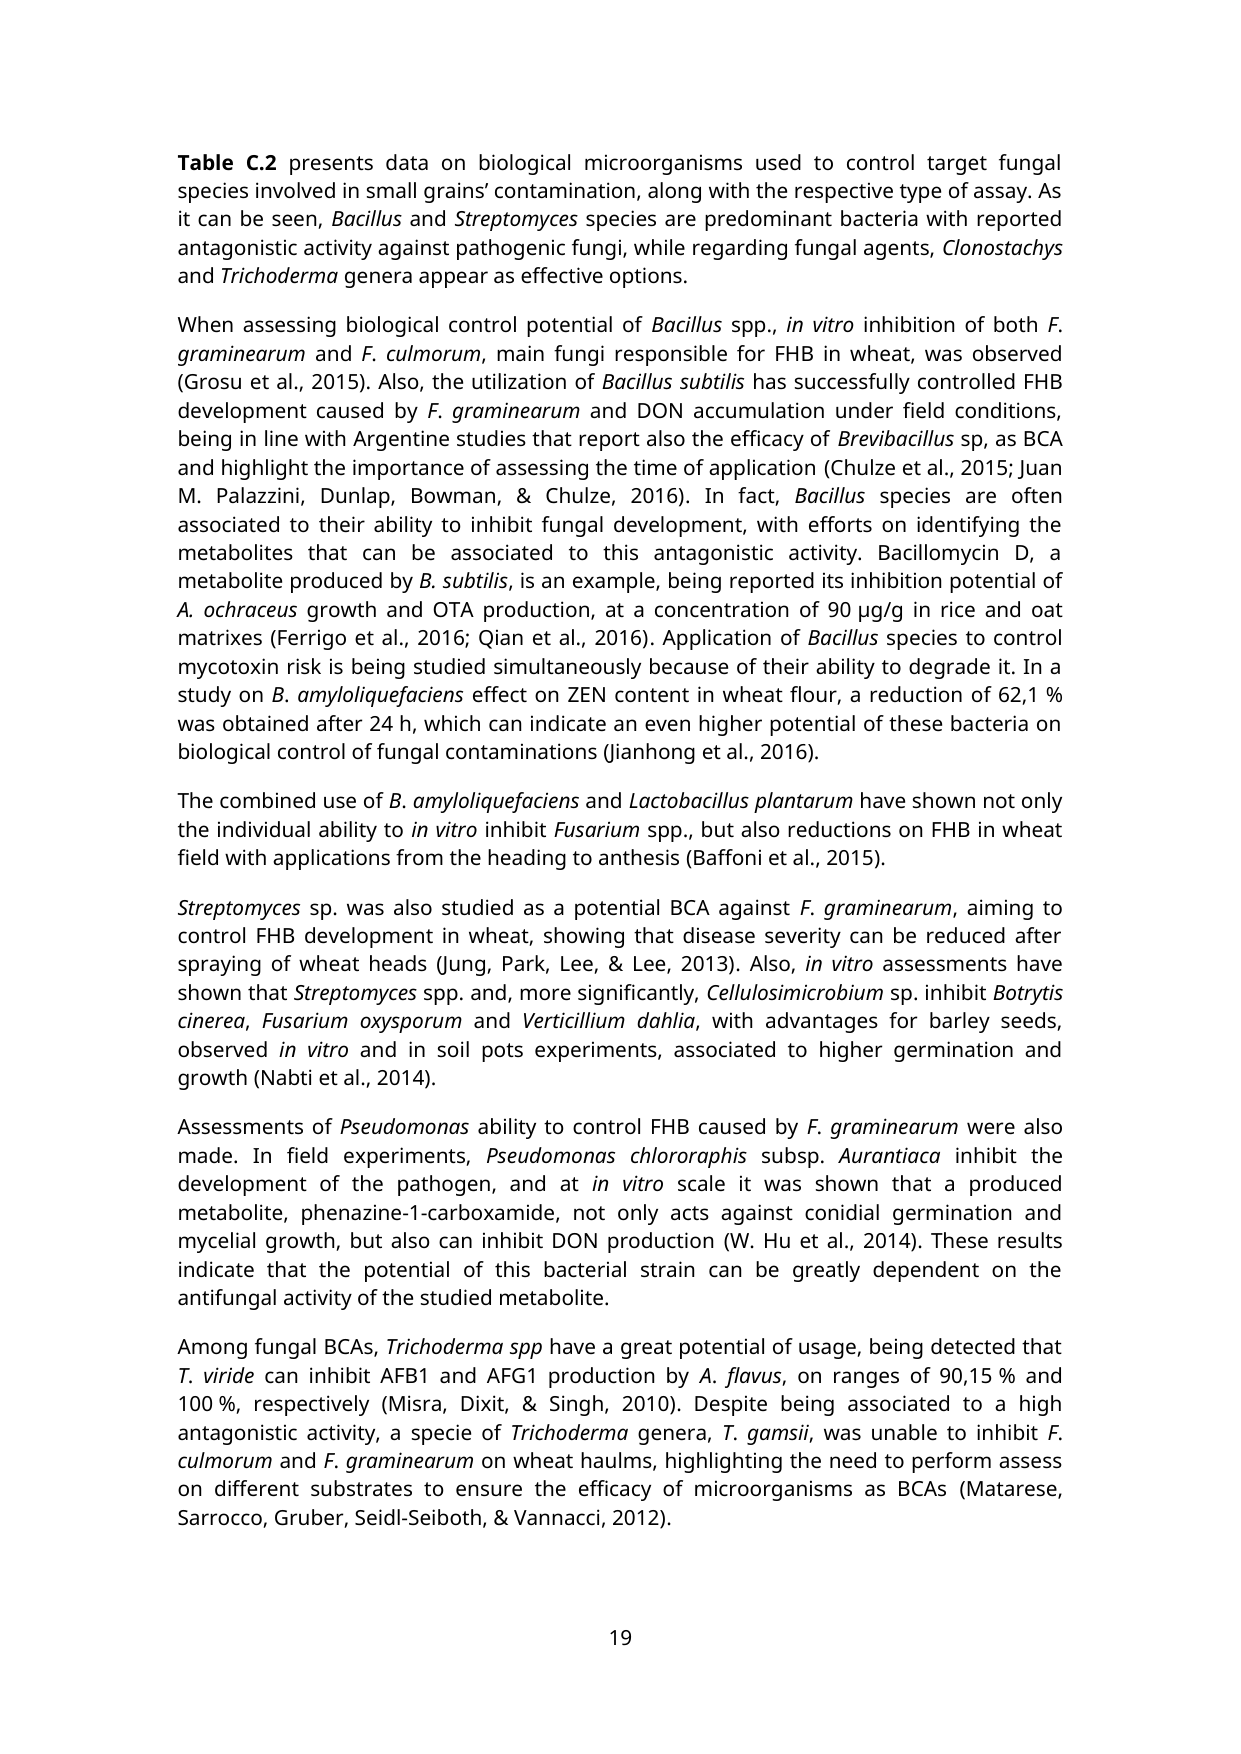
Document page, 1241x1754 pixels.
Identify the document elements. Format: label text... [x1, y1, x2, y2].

text Table C.2 presents data on biological microorganisms used to control target fungal species involved in small grains’ contamination, along with the respective type of assay. As it can be seen, Bacillus and Streptomyces species are predominant bacteria with reported antagonistic activity against pathogenic fungi, while regarding fungal agents, Clonostachys and Trichoderma genera appear as effective options. [177, 148, 1063, 290]
text When assessing biological control potential of Bacillus spp., in vitro inhibition of both F. graminearum and F. culmorum, main fungi responsible for FHB in wheat, was observed (Grosu et al., 2015). Also, the utilization of Bacillus subtilis has successfully controlled FHB development caused by F. graminearum and DON accumulation under field conditions, being in line with Argentine studies that report also the efficacy of Brevibacillus sp, as BCA and highlight the importance of assessing the time of application (Chulze et al., 2015; Juan M. Palazzini, Dunlap, Bowman, & Chulze, 2016). In fact, Bacillus species are often associated to their ability to inhibit fungal development, with efforts on identifying the metabolites that can be associated to this antagonistic activity. Bacillomycin D, a metabolite produced by B. subtilis, is an example, being reported its inhibition potential of A. ochraceus growth and OTA production, at a concentration of 90 µg/g in rice and oat matrixes (Ferrigo et al., 2016; Qian et al., 2016). Application of Bacillus species to control mycotoxin risk is being studied simultaneously because of their ability to degrade it. In a study on B. amyloliquefaciens effect on ZEN content in wheat flour, a reduction of 62,1 % was obtained after 24 h, which can indicate an even higher potential of these bacteria on biological control of fungal contaminations (Jianhong et al., 2016). [177, 311, 1063, 766]
text The combined use of B. amyloliquefaciens and Lactobacillus plantarum have shown not only the individual ability to in vitro inhibit Fusarium spp., but also reductions on FHB in wheat field with applications from the heading to anthesis (Baffoni et al., 2015). [177, 786, 1063, 872]
text Among fungal BCAs, Trichoderma spp have a great potential of usage, being detected that T. viride can inhibit AFB1 and AFG1 production by A. flavus, on ranges of 90,15 % and 100 %, respectively (Misra, Dixit, & Singh, 2010). Despite being associated to a high antagonistic activity, a specie of Trichoderma genera, T. gamsii, was unable to inhibit F. culmorum and F. graminearum on wheat haulms, highlighting the need to perform assess on different substrates to ensure the efficacy of microorganisms as BCAs (Matarese, Sarrocco, Gruber, Seidl-Seiboth, & Vannacci, 2012). [177, 1332, 1063, 1531]
text Streptomyces sp. was also studied as a potential BCA against F. graminearum, aiming to control FHB development in wheat, showing that disease severity can be reduced after spraying of wheat heads (Jung, Park, Lee, & Lee, 2013). Also, in vitro assessments have shown that Streptomyces spp. and, more significantly, Cellulosimicrobium sp. inhibit Botrytis cinerea, Fusarium oxysporum and Verticillium dahlia, with advantages for barley seeds, observed in vitro and in soil pots experiments, associated to higher germination and growth (Nabti et al., 2014). [177, 893, 1063, 1092]
text Assessments of Pseudomonas ability to control FHB caused by F. graminearum were also made. In field experiments, Pseudomonas chlororaphis subsp. Aurantiaca inhibit the development of the pathogen, and at in vitro scale it was shown that a produced metabolite, phenazine-1-carboxamide, not only acts against conidial germination and mycelial growth, but also can inhibit DON production (W. Hu et al., 2014). These results indicate that the potential of this bacterial strain can be greatly dependent on the antifungal activity of the studied metabolite. [177, 1112, 1063, 1312]
